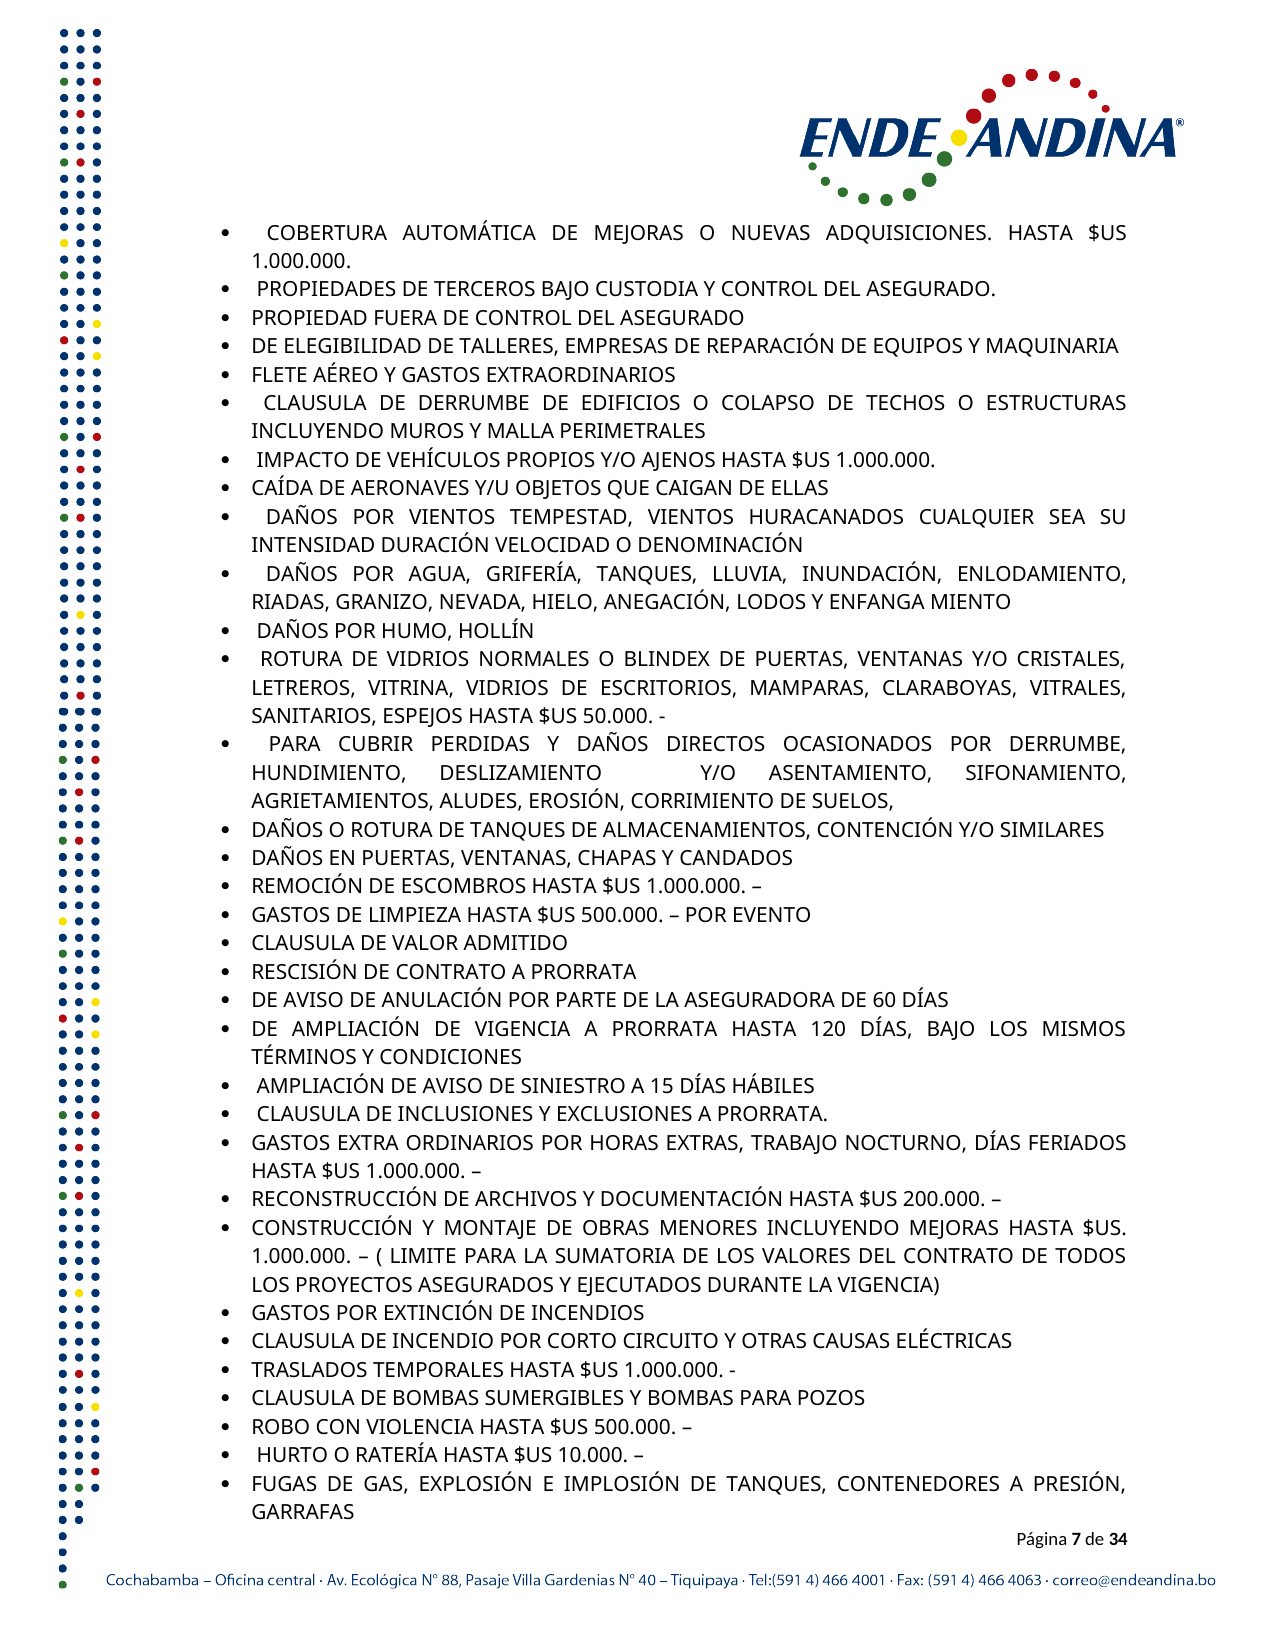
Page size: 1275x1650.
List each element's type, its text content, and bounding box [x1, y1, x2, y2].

list RESCISIÓN DE CONTRATO A PRORRATA [222, 957, 1127, 985]
list CLAUSULA DE BOMBAS SUMERGIBLES Y BOMBAS PARA POZOS [222, 1383, 1127, 1412]
list ROTURA DE VIDRIOS NORMALES O BLINDEX DE PUERTAS, VENTANAS Y/O CRISTALES, LETREROS, VITRINA, VIDRIOS DE ESCRITORIOS, MAMPARAS, CLARABOYAS, VITRALES, SANITARIOS, ESPEJOS HASTA $US 50.000. - [222, 644, 1127, 729]
list GASTOS DE LIMPIEZA HASTA $US 500.000. – POR EVENTO [222, 900, 1127, 928]
picture [58, 29, 1216, 1589]
list GASTOS EXTRA ORDINARIOS POR HORAS EXTRAS, TRABAJO NOCTURNO, DÍAS FERIADOS HASTA $US 1.000.000. – [222, 1128, 1127, 1184]
list HURTO O RATERÍA HASTA $US 10.000. – [222, 1440, 1127, 1469]
list CLAUSULA DE VALOR ADMITIDO [222, 928, 1127, 957]
list CONSTRUCCIÓN Y MONTAJE DE OBRAS MENORES INCLUYENDO MEJORAS HASTA $US. 1.000.000. – ( LIMITE PARA LA SUMATORIA DE LOS VALORES DEL CONTRATO DE TODOS LOS PROYECTOS ASEGURADOS Y EJECUTADOS DURANTE LA VIGENCIA) [222, 1213, 1127, 1298]
list PROPIEDAD FUERA DE CONTROL DEL ASEGURADO [222, 303, 1127, 331]
list PROPIEDADES DE TERCEROS BAJO CUSTODIA Y CONTROL DEL ASEGURADO. [222, 274, 1127, 303]
list ROBO CON VIOLENCIA HASTA $US 500.000. – [222, 1412, 1127, 1440]
list DAÑOS POR HUMO, HOLLÍN [222, 616, 1127, 644]
list DAÑOS POR AGUA, GRIFERÍA, TANQUES, LLUVIA, INUNDACIÓN, ENLODAMIENTO, RIADAS, GRANIZO, NEVADA, HIELO, ANEGACIÓN, LODOS Y ENFANGA MIENTO [222, 559, 1127, 616]
list DAÑOS POR VIENTOS TEMPESTAD, VIENTOS HURACANADOS CUALQUIER SEA SU INTENSIDAD DURACIÓN VELOCIDAD O DENOMINACIÓN [222, 502, 1127, 559]
list COBERTURA AUTOMÁTICA DE MEJORAS O NUEVAS ADQUISICIONES. HASTA $US 1.000.000. [222, 218, 1127, 274]
list GASTOS POR EXTINCIÓN DE INCENDIOS [222, 1298, 1127, 1327]
list REMOCIÓN DE ESCOMBROS HASTA $US 1.000.000. – [222, 872, 1127, 900]
list RECONSTRUCCIÓN DE ARCHIVOS Y DOCUMENTACIÓN HASTA $US 200.000. – [222, 1184, 1127, 1213]
list PARA CUBRIR PERDIDAS Y DAÑOS DIRECTOS OCASIONADOS POR DERRUMBE, HUNDIMIENTO, DESLIZAMIENTO Y/O ASENTAMIENTO, SIFONAMIENTO, AGRIETAMIENTOS, ALUDES, EROSIÓN, CORRIMIENTO DE SUELOS, [222, 729, 1127, 815]
list DAÑOS O ROTURA DE TANQUES DE ALMACENAMIENTOS, CONTENCIÓN Y/O SIMILARES [222, 815, 1127, 843]
list CLAUSULA DE INCENDIO POR CORTO CIRCUITO Y OTRAS CAUSAS ELÉCTRICAS [222, 1327, 1127, 1355]
list CLAUSULA DE INCLUSIONES Y EXCLUSIONES A PRORRATA. [222, 1099, 1127, 1128]
list TRASLADOS TEMPORALES HASTA $US 1.000.000. - [222, 1355, 1127, 1383]
list IMPACTO DE VEHÍCULOS PROPIOS Y/O AJENOS HASTA $US 1.000.000. [222, 445, 1127, 473]
list CLAUSULA DE DERRUMBE DE EDIFICIOS O COLAPSO DE TECHOS O ESTRUCTURAS INCLUYENDO MUROS Y MALLA PERIMETRALES [222, 388, 1127, 445]
list DE ELEGIBILIDAD DE TALLERES, EMPRESAS DE REPARACIÓN DE EQUIPOS Y MAQUINARIA [222, 331, 1127, 360]
list AMPLIACIÓN DE AVISO DE SINIESTRO A 15 DÍAS HÁBILES [222, 1071, 1127, 1099]
list DE AMPLIACIÓN DE VIGENCIA A PRORRATA HASTA 120 DÍAS, BAJO LOS MISMOS TÉRMINOS Y CONDICIONES [222, 1014, 1127, 1071]
list DAÑOS EN PUERTAS, VENTANAS, CHAPAS Y CANDADOS [222, 843, 1127, 872]
list DE AVISO DE ANULACIÓN POR PARTE DE LA ASEGURADORA DE 60 DÍAS [222, 985, 1127, 1014]
list FLETE AÉREO Y GASTOS EXTRAORDINARIOS [222, 360, 1127, 388]
list FUGAS DE GAS, EXPLOSIÓN E IMPLOSIÓN DE TANQUES, CONTENEDORES A PRESIÓN, GARRAFAS [222, 1469, 1127, 1526]
list CAÍDA DE AERONAVES Y/U OBJETOS QUE CAIGAN DE ELLAS [222, 473, 1127, 502]
